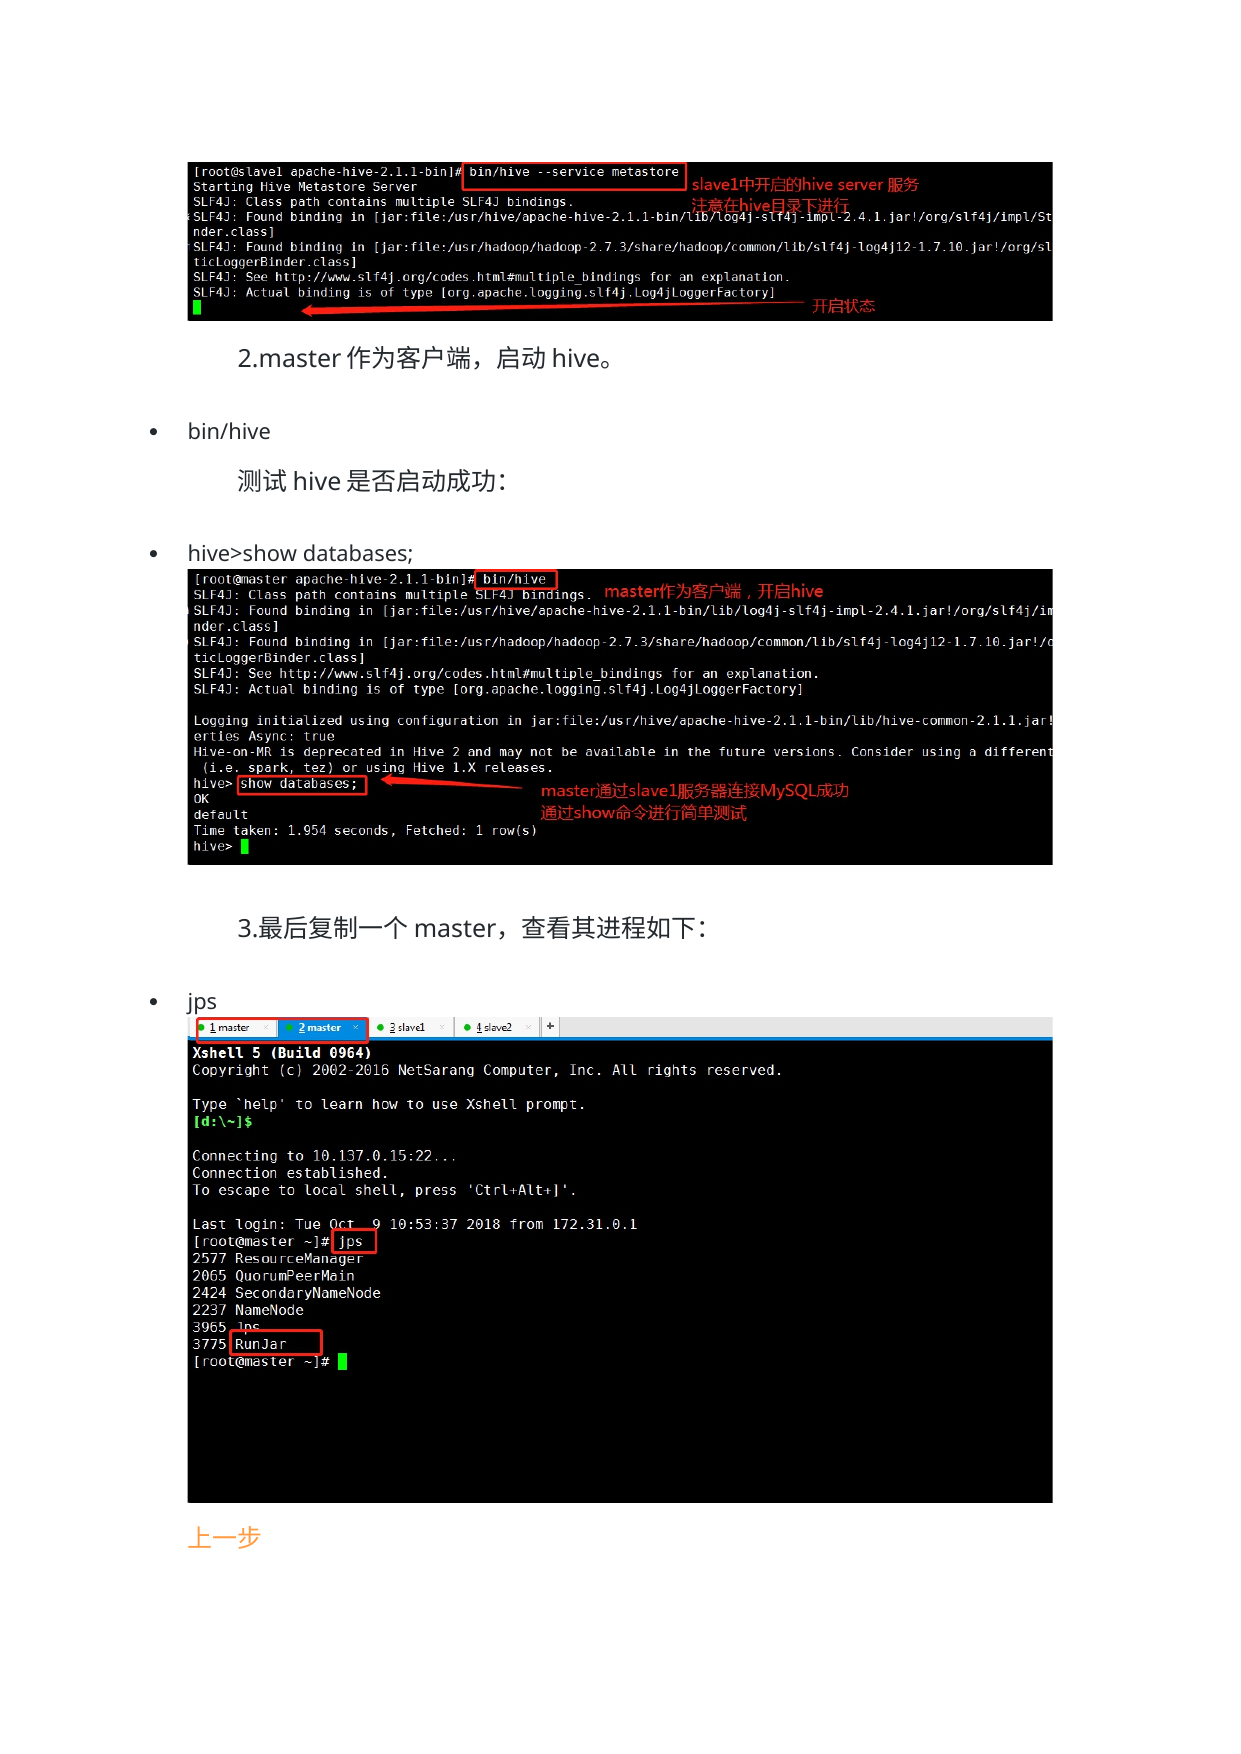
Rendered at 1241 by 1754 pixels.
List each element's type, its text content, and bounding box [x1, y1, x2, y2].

list hive>show databases; [150, 537, 1053, 569]
text 2.master作为客户端，启动hive。 [187, 324, 1053, 389]
text 上一步 [187, 1504, 1053, 1569]
text 测试hive是否启动成功： [187, 447, 1053, 512]
text 3.最后复制一个master，查看其进程如下： [187, 894, 1053, 959]
list bin/hive [150, 414, 1053, 447]
picture [187, 162, 1053, 321]
picture [187, 569, 1053, 865]
list jps [150, 984, 1053, 1017]
picture [187, 1017, 1053, 1503]
